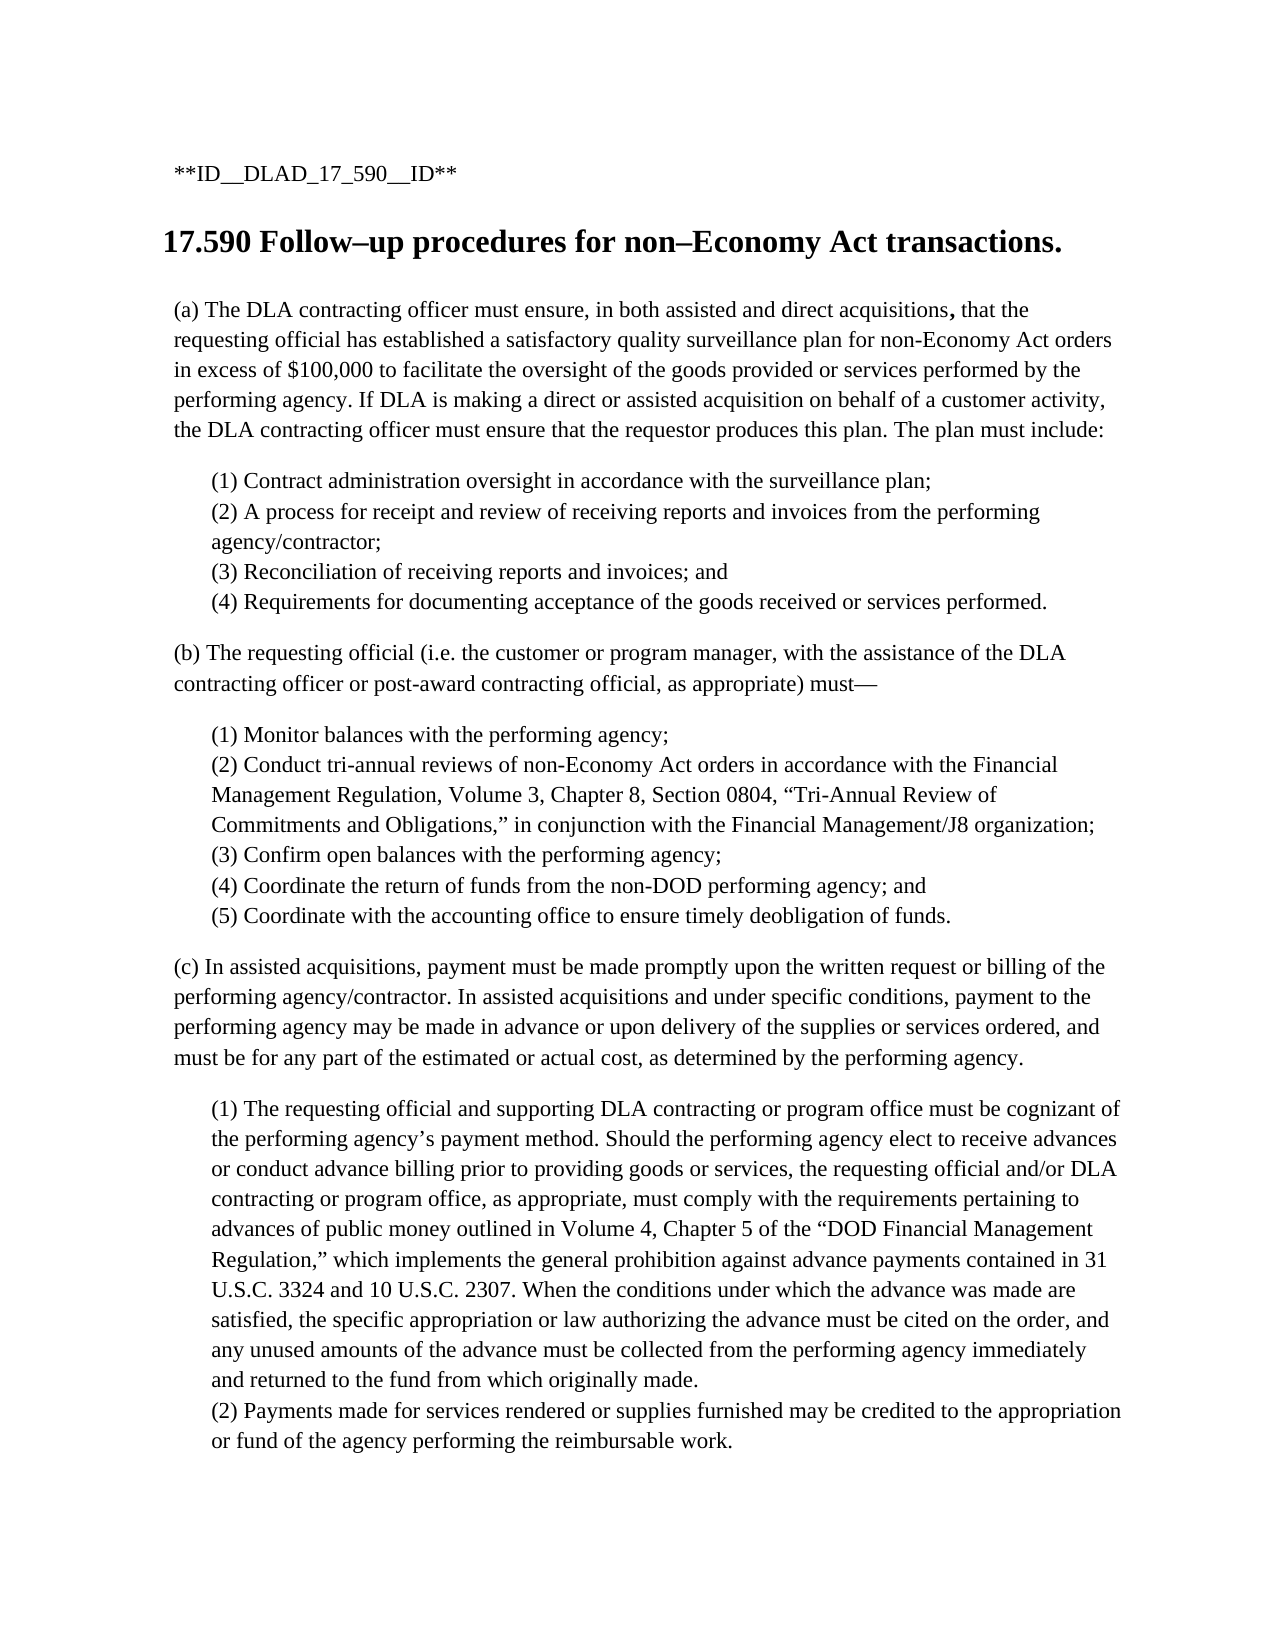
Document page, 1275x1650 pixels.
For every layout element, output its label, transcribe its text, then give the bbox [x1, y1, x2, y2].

text (c) In assisted acquisitions, payment must be made promptly upon the written request or billing of the performing agency/contractor. In assisted acquisitions and under specific conditions, payment to the performing agency may be made in advance or upon delivery of the supplies or services ordered, and must be for any part of the estimated or actual cost, as determined by the performing agency. [163, 942, 1135, 1080]
text (a) The DLA contracting officer must ensure, in both assisted and direct acquisitions, that the requesting official has established a satisfactory quality surveillance plan for non-Economy Act orders in excess of $100,000 to facilitate the oversight of the goods provided or services performed by the performing agency. If DLA is making a direct or assisted acquisition on behalf of a customer activity, the DLA contracting officer must ensure that the requestor produces this plan. The plan must include: [163, 285, 1135, 453]
text (4) Requirements for documenting acceptance of the goods received or services performed. [201, 578, 1135, 625]
text (2) Conduct tri-annual reviews of non-Economy Act orders in accordance with the Financial Management Regulation, Volume 3, Chapter 8, Section 0804, “Tri-Annual Review of Commitments and Obligations,” in conjunction with the Financial Management/J8 organization; [201, 740, 1135, 831]
text (3) Reconciliation of receiving reports and invoices; and [201, 548, 1135, 578]
text (3) Confirm open balances with the performing agency; [201, 831, 1135, 861]
text (1) The requesting official and supporting DLA contracting or program office must be cognizant of the performing agency’s payment method. Should the performing agency elect to receive advances or conduct advance billing prior to providing goods or services, the requesting official and/or DLA contracting or program office, as appropriate, must comply with the requirements pertaining to advances of public money outlined in Volume 4, Chapter 5 of the “DOD Financial Management Regulation,” which implements the general prohibition against advance payments contained in 31 U.S.C. 3324 and 10 U.S.C. 2307. When the conditions under which the advance was made are satisfied, the specific appropriation or law authorizing the advance must be cited on the order, and any unused amounts of the advance must be collected from the performing agency immediately and returned to the fund from which originally made. [201, 1084, 1135, 1386]
text **ID__DLAD_17_590__ID** [163, 150, 1135, 197]
text (2) A process for receipt and review of receiving reports and invoices from the performing agency/contractor; [201, 487, 1135, 548]
text (4) Coordinate the return of funds from the non-DOD performing agency; and [201, 861, 1135, 891]
text (5) Coordinate with the accounting office to ensure timely deobligation of funds. [201, 891, 1135, 939]
text (2) Payments made for services rendered or supplies furnished may be credited to the appropriation or fund of the agency performing the reimbursable work. [201, 1386, 1135, 1464]
text (1) Monitor balances with the performing agency; [201, 710, 1135, 740]
text (1) Contract administration oversight in accordance with the surveillance plan; [201, 457, 1135, 487]
text (b) The requesting official (i.e. the customer or program manager, with the assistance of the DLA contracting officer or post-award contracting official, as appropriate) must— [163, 629, 1135, 706]
subtitle 17.590 Follow–up procedures for non–Economy Act transactions. [162, 222, 1125, 259]
